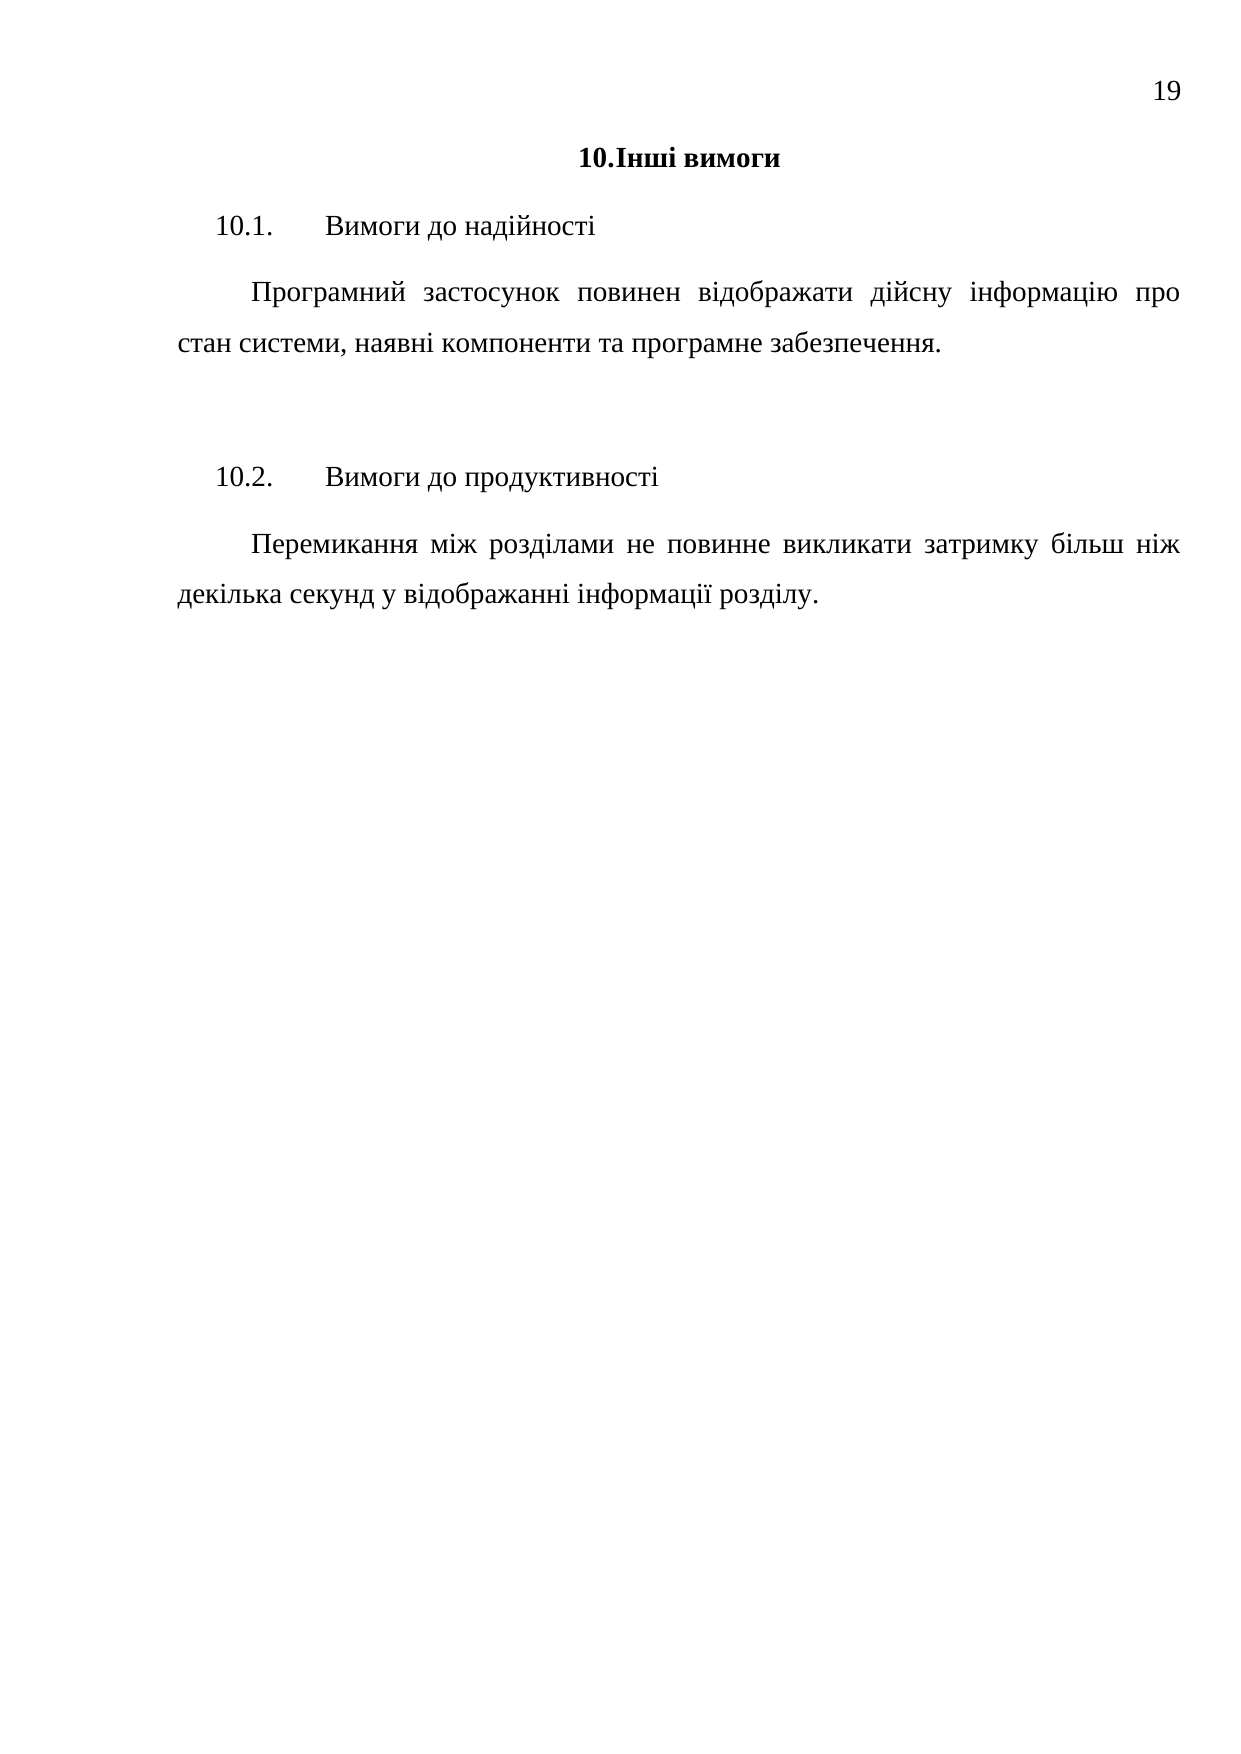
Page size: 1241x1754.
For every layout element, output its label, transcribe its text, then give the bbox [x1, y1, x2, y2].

subtitle Інші вимоги [177, 141, 1181, 174]
subtitle Вимоги до надійності [215, 208, 1181, 241]
text Перемикання між розділами не повинне викликати затримку більш ніж декілька секунд у відображанні інформації розділу. [177, 526, 1181, 610]
subtitle Вимоги до продуктивності [215, 459, 1181, 492]
text Програмний застосунок повинен відображати дійсну інформацію про стан системи, наявні компоненти та програмне забезпечення. [177, 274, 1181, 358]
